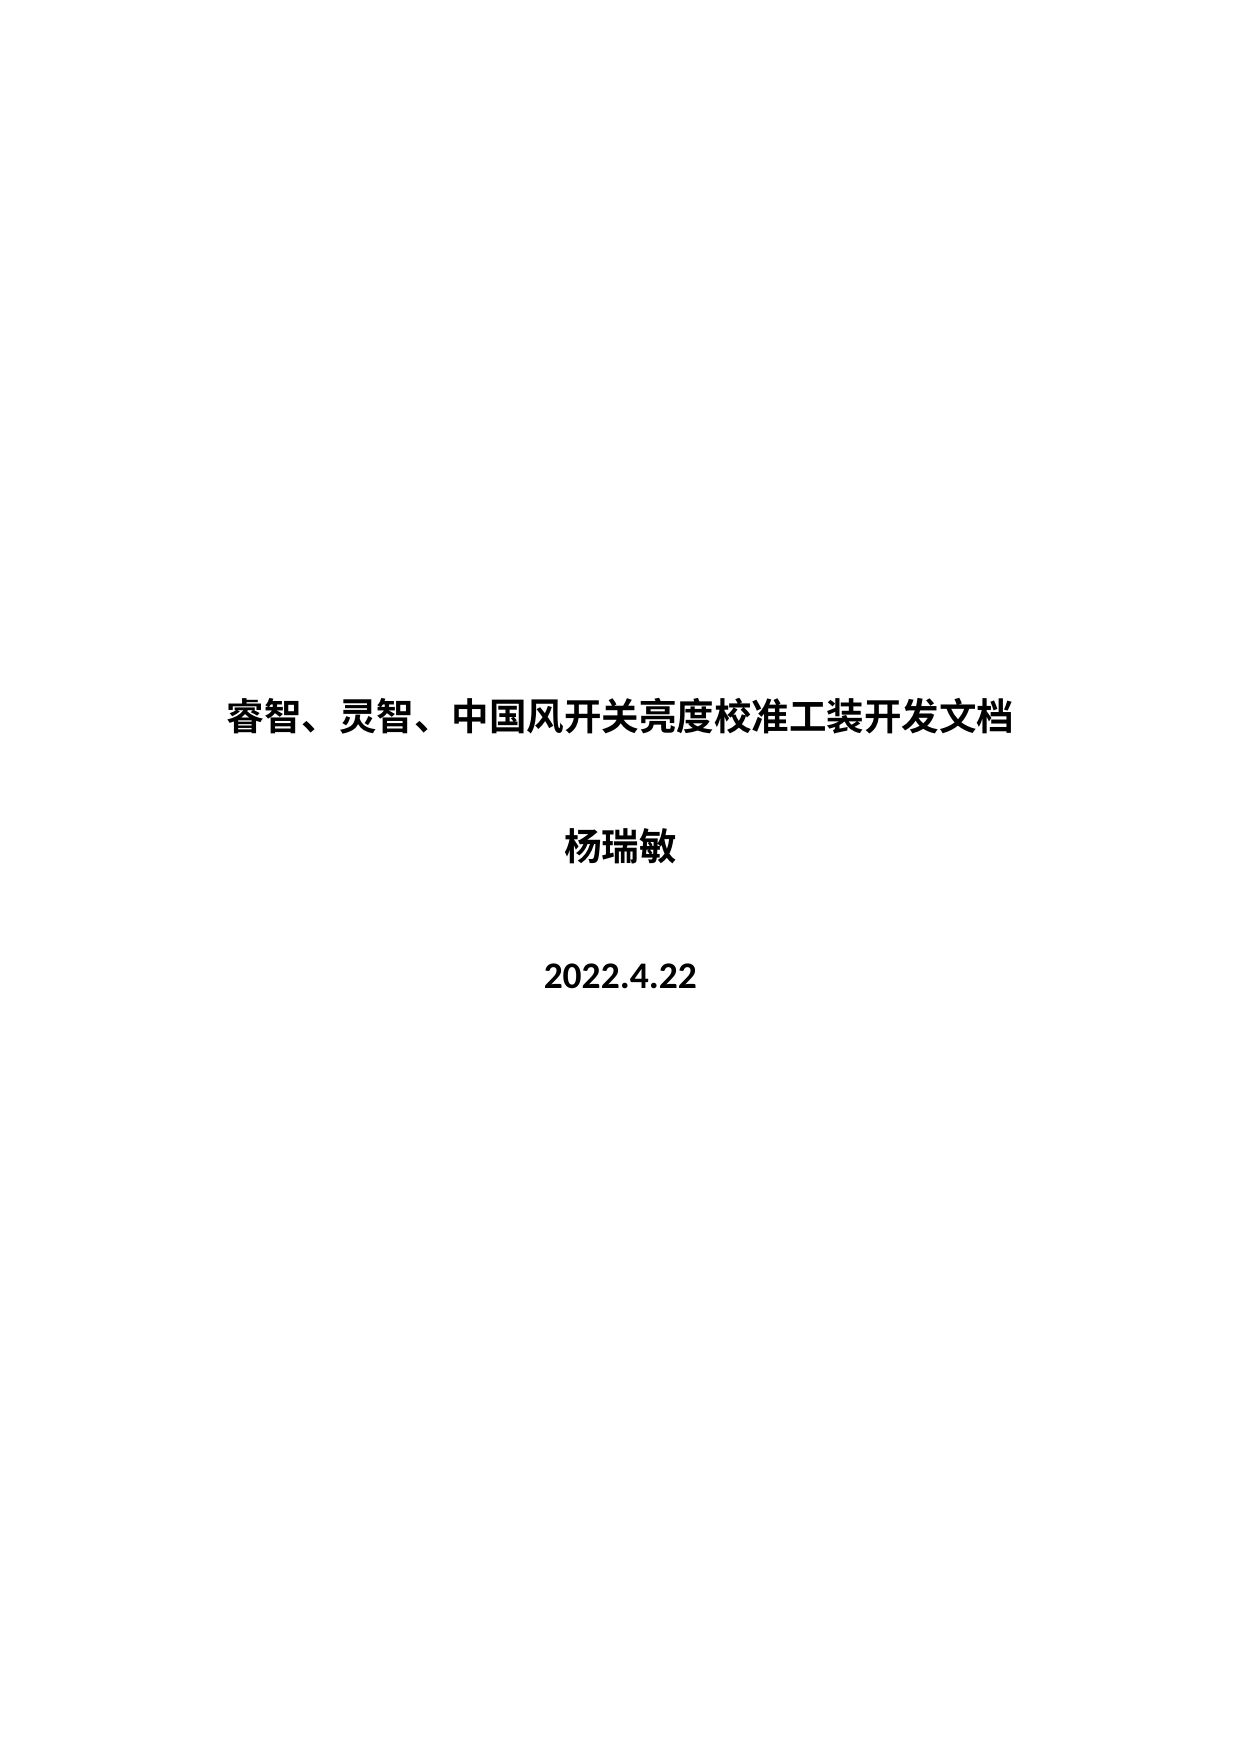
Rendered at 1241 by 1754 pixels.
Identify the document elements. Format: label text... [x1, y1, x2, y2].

text 杨瑞敏 [187, 812, 1053, 877]
text 睿智、灵智、中国风开关亮度校准工装开发文档 [187, 682, 1053, 747]
text 2022.4.22 [187, 942, 1053, 1007]
